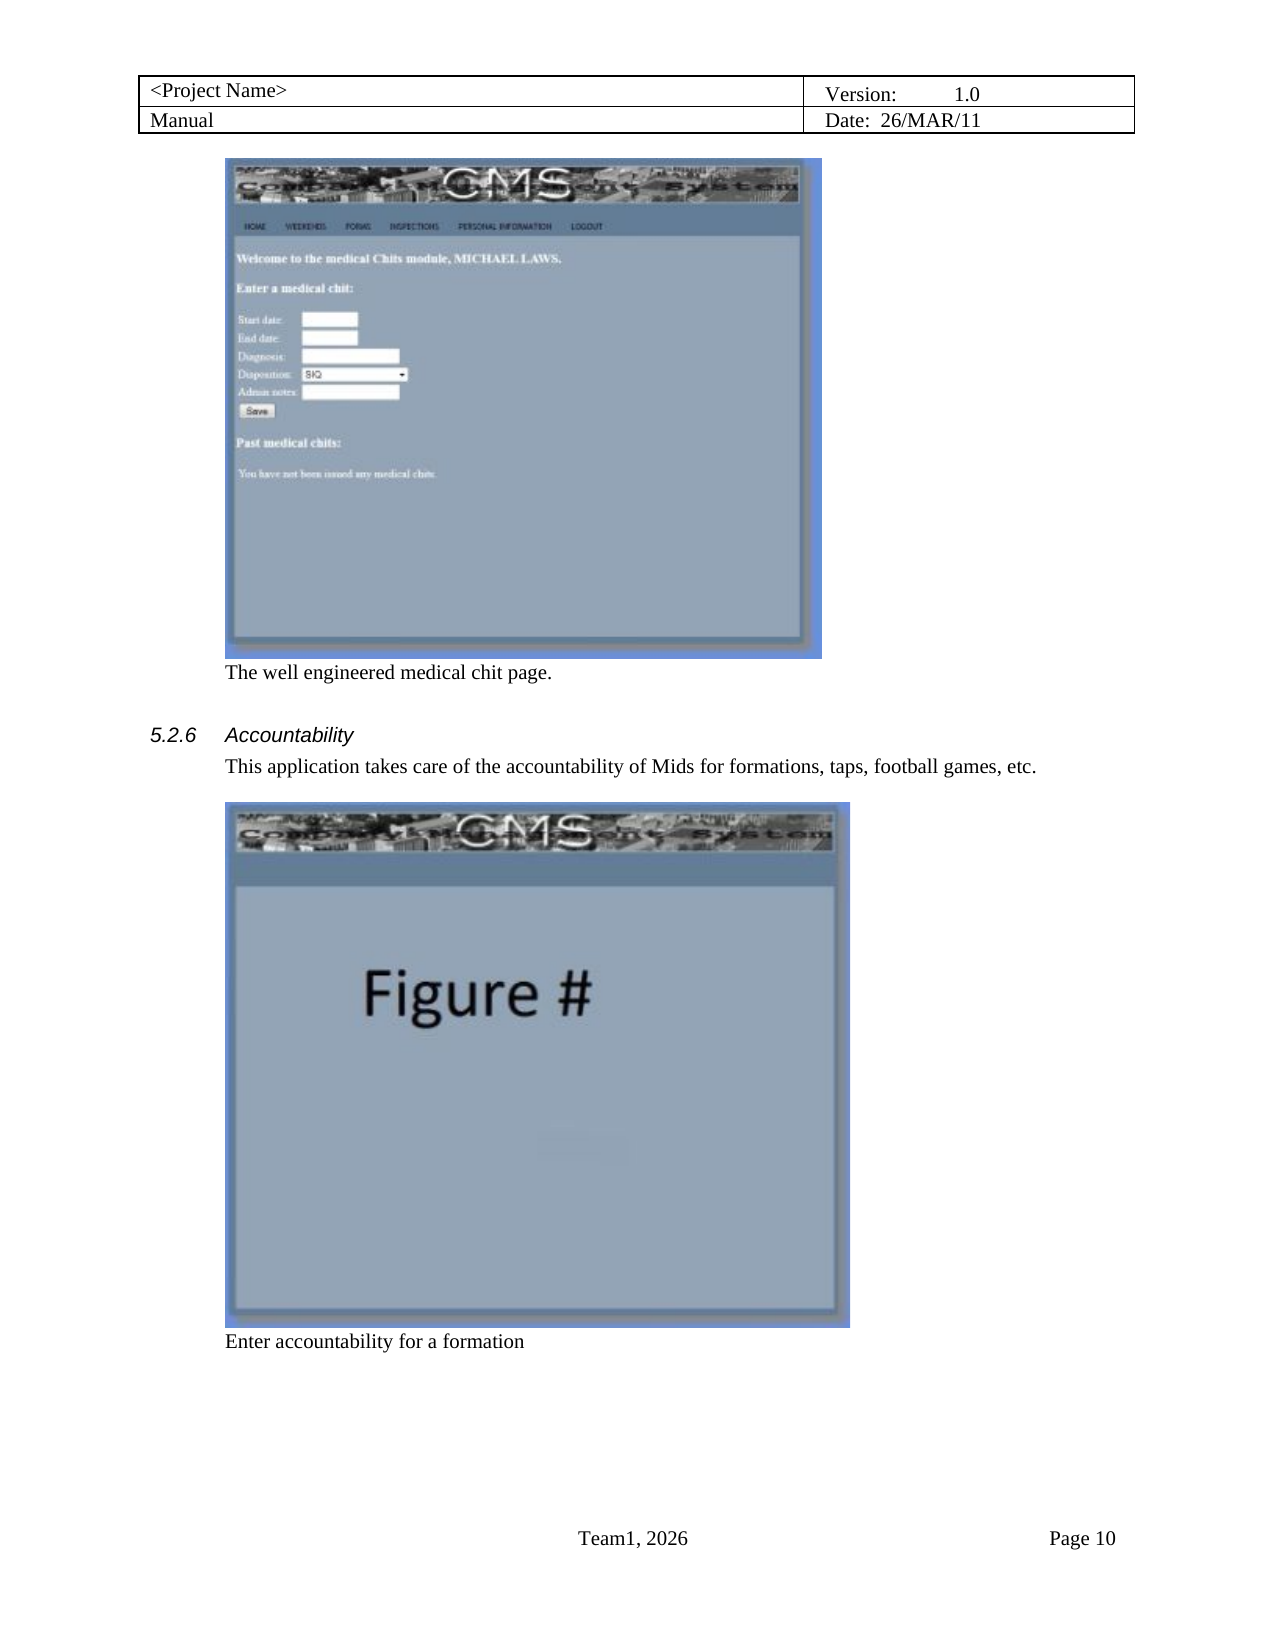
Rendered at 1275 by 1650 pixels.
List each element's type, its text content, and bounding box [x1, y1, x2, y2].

picture [225, 158, 822, 659]
text Enter accountability for a formation [225, 1328, 1125, 1353]
picture [225, 802, 851, 1328]
subtitle Accountability [150, 721, 1125, 746]
text The well engineered medical chit page. [225, 659, 1125, 684]
text This application takes care of the accountability of Mids for formations, taps, football games, etc. [225, 753, 1125, 778]
